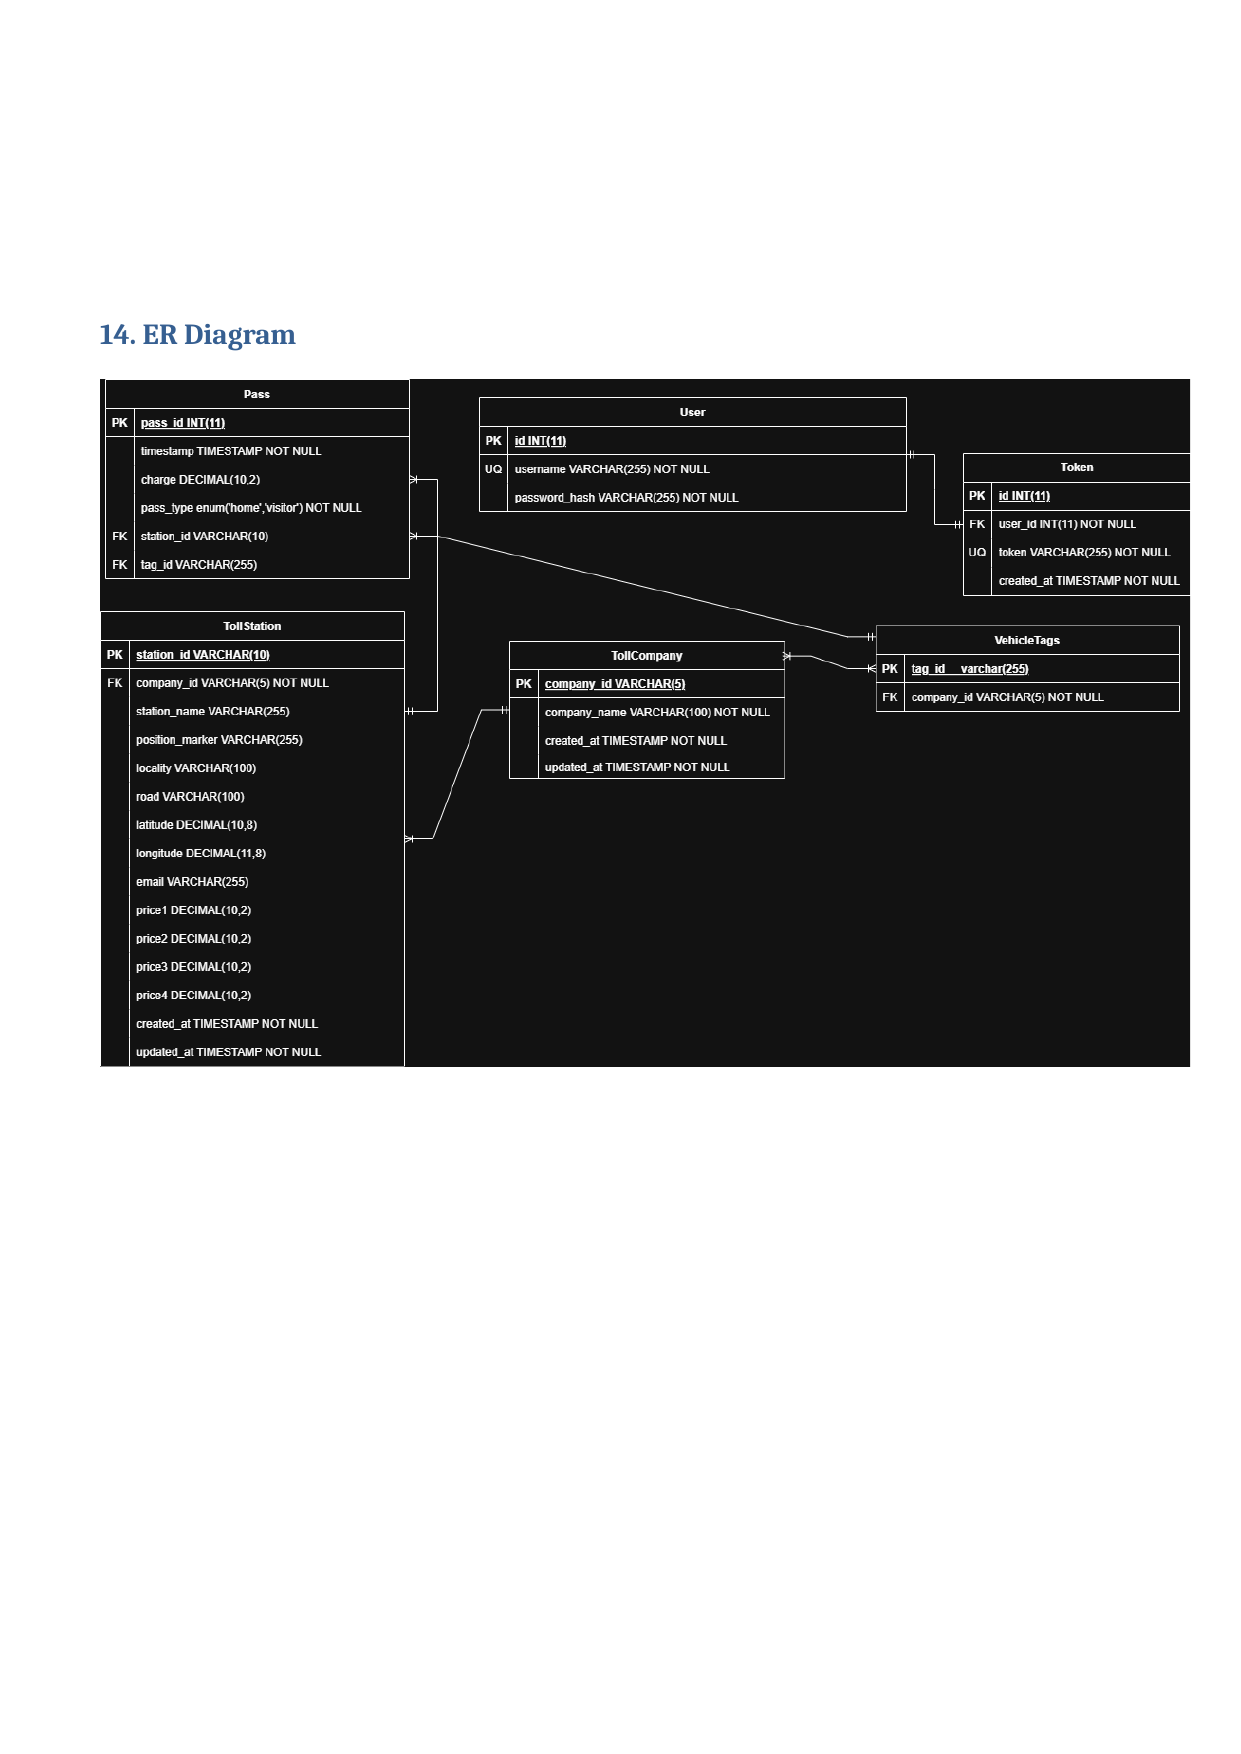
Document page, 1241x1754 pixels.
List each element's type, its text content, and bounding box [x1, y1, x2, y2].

subtitle 14. ER Diagram [100, 318, 1140, 352]
picture [100, 379, 1191, 1067]
